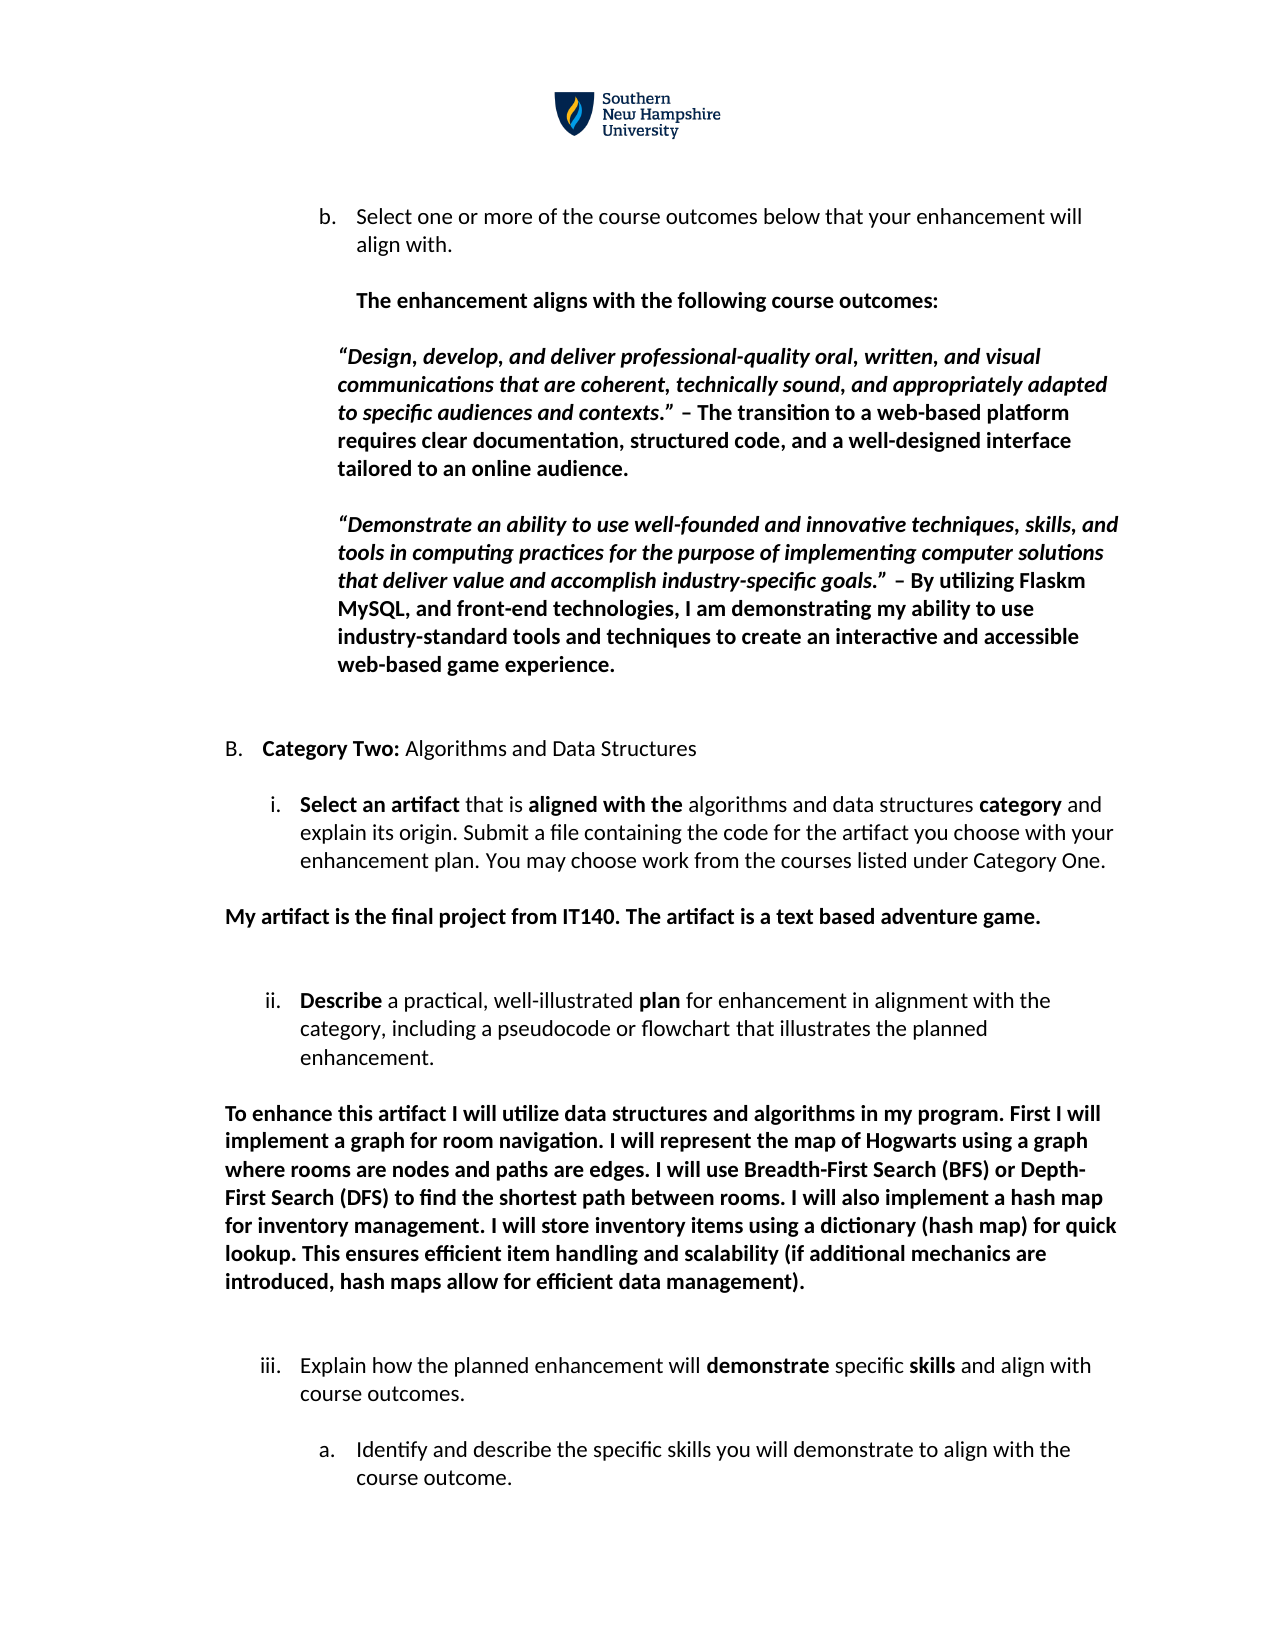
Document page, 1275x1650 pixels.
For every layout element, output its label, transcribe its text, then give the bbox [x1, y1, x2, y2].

text “Demonstrate an ability to use well-founded and innovative techniques, skills, and tools in computing practices for the purpose of implementing computer solutions that deliver value and accomplish industry-specific goals.” – By utilizing Flaskm MySQL, and front-end technologies, I am demonstrating my ability to use industry-standard tools and techniques to create an interactive and accessible web-based game experience. [337, 510, 1125, 678]
list Describe a practical, well-illustrated plan for enhancement in alignment with the category, including a pseudocode or flowchart that illustrates the planned enhancement. [281, 987, 1125, 1071]
text My artifact is the final project from IT140. The artifact is a text based adventure game. [150, 902, 1125, 931]
list Select one or more of the course outcomes below that your enhancement will align with. [319, 202, 1125, 258]
list Explain how the planned enhancement will demonstrate specific skills and align with course outcomes. [281, 1351, 1125, 1407]
list Select an artifact that is aligned with the algorithms and data structures category and explain its origin. Submit a file containing the code for the artifact you choose with your enhancement plan. You may choose work from the courses listed under Category One. [281, 790, 1125, 874]
list Category Two: Algorithms and Data Structures [225, 734, 1125, 762]
list Identify and describe the specific skills you will demonstrate to align with the course outcome. [319, 1435, 1125, 1491]
text To enhance this artifact I will utilize data structures and algorithms in my program. First I will implement a graph for room navigation. I will represent the map of Hogwarts using a graph where rooms are nodes and paths are edges. I will use Breadth-First Search (BFS) or Depth-First Search (DFS) to find the shortest path between rooms. I will also implement a hash map for inventory management. I will store inventory items using a dictionary (hash map) for quick lookup. This ensures efficient item handling and scalability (if additional mechanics are introduced, hash maps allow for efficient data management). [225, 1099, 1125, 1295]
picture [546, 75, 729, 154]
text “Design, develop, and deliver professional-quality oral, written, and visual communications that are coherent, technically sound, and appropriately adapted to specific audiences and contexts.” – The transition to a web-based platform requires clear documentation, structured code, and a well-designed interface tailored to an online audience. [337, 342, 1125, 482]
text The enhancement aligns with the following course outcomes: [281, 286, 1125, 314]
